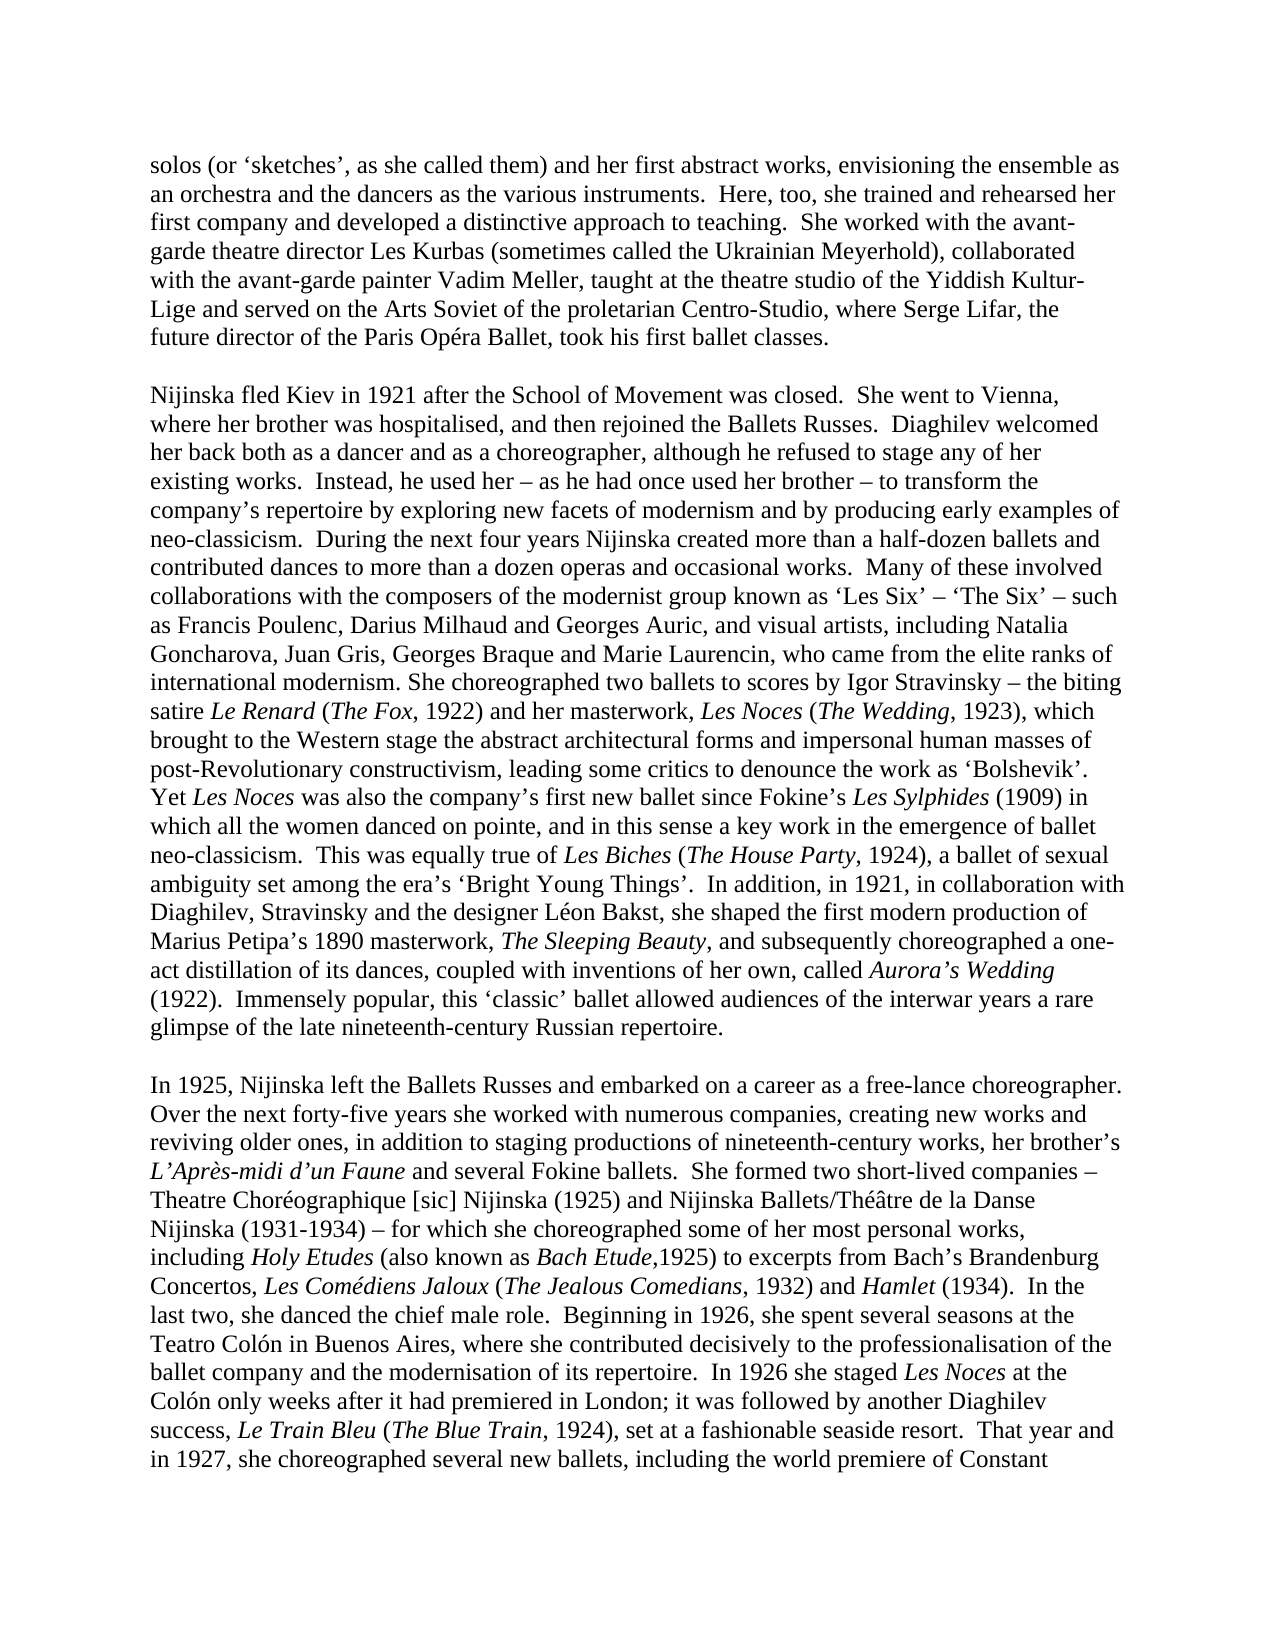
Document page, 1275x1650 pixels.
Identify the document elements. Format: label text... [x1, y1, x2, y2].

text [150, 150, 1125, 351]
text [150, 1070, 1125, 1472]
text Nijinska fled Kiev in 1921 after the School of Movement was closed. She went to Vienna, where her brother was hospitalised, and then rejoined the Ballets Russes. Diaghilev welcomed her back both as a dancer and as a choreographer, although he refused to stage any of her existing works. Instead, he used her – as he had once used her brother – to transform the company’s repertoire by exploring new facets of modernism and by producing early examples of neo-classicism. During the next four years Nijinska created more than a half-dozen ballets and contributed dances to more than a dozen operas and occasional works. Many of these involved collaborations with the composers of the modernist group known as ‘Les Six’ – ‘The Six’ – such as Francis Poulenc, Darius Milhaud and Georges Auric, and visual artists, including Natalia Goncharova, Juan Gris, Georges Braque and Marie Laurencin, who came from the elite ranks of international modernism. She choreographed two ballets to scores by Igor Stravinsky – the biting satire Le Renard (The Fox, 1922) and her masterwork, Les Noces (The Wedding, 1923), which brought to the Western stage the abstract architectural forms and impersonal human masses of post-Revolutionary constructivism, leading some critics to denounce the work as ‘Bolshevik’. Yet Les Noces was also the company’s first new ballet since Fokine’s Les Sylphides (1909) in which all the women danced on pointe, and in this sense a key work in the emergence of ballet neo-classicism. This was equally true of Les Biches (The House Party, 1924), a ballet of sexual ambiguity set among the era’s ‘Bright Young Things’. In addition, in 1921, in collaboration with Diaghilev, Stravinsky and the designer Léon Bakst, she shaped the first modern production of Marius Petipa’s 1890 masterwork, The Sleeping Beauty, and subsequently choreographed a one-act distillation of its dances, coupled with inventions of her own, called Aurora’s Wedding (1922). Immensely popular, this ‘classic’ ballet allowed audiences of the interwar years a rare glimpse of the late nineteenth-century Russian repertoire. [150, 380, 1125, 1041]
